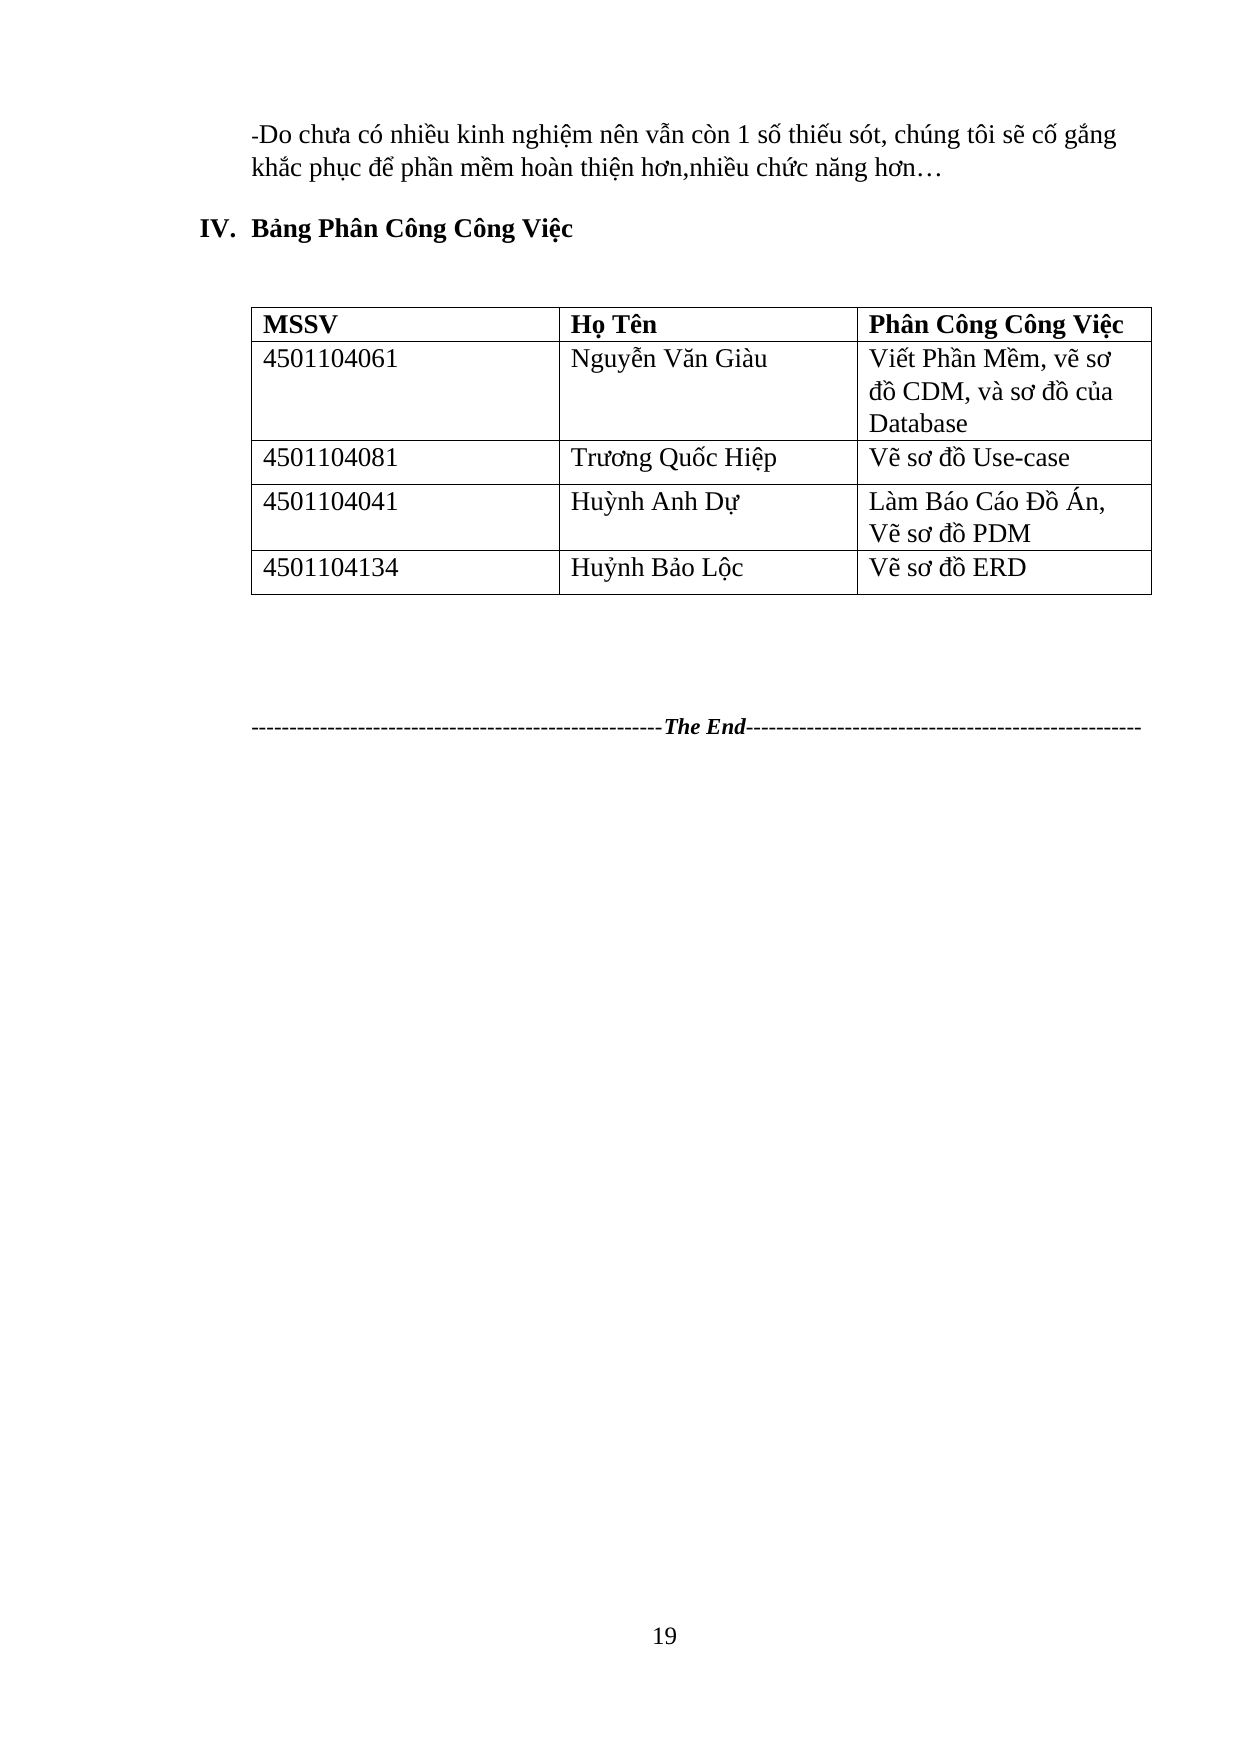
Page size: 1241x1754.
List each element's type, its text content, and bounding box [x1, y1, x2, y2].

table_cell Trương Quốc Hiệp [560, 441, 857, 484]
list ------------------------------------------------------The End---------------------------------------------------- [251, 713, 1152, 739]
table_header Phân Công Công Việc [858, 308, 1151, 341]
table_cell Nguyễn Văn Giàu [560, 342, 857, 440]
table_cell 4501104134 [252, 551, 559, 594]
table_cell 4501104041 [252, 485, 559, 550]
table_cell Làm Báo Cáo Đồ Án, Vẽ sơ đồ PDM [858, 485, 1151, 550]
table_cell Viết Phần Mềm, vẽ sơ đồ CDM, và sơ đồ của Database [858, 342, 1151, 440]
table_cell 4501104061 [252, 342, 559, 440]
table_cell 4501104081 [252, 441, 559, 484]
list Bảng Phân Công Công Việc [236, 212, 1152, 243]
table_header Họ Tên [560, 308, 857, 341]
list -Do chưa có nhiều kinh nghiệm nên vẫn còn 1 số thiếu sót, chúng tôi sẽ cố gắng khắc phục để phần mềm hoàn thiện hơn,nhiều chức năng hơn… [251, 118, 1152, 182]
table_cell Vẽ sơ đồ ERD [858, 551, 1151, 594]
table_cell Huỷnh Bảo Lộc [560, 551, 857, 594]
table_cell Vẽ sơ đồ Use-case [858, 441, 1151, 484]
table_cell Huỳnh Anh Dự [560, 485, 857, 550]
table_header MSSV [252, 308, 559, 341]
